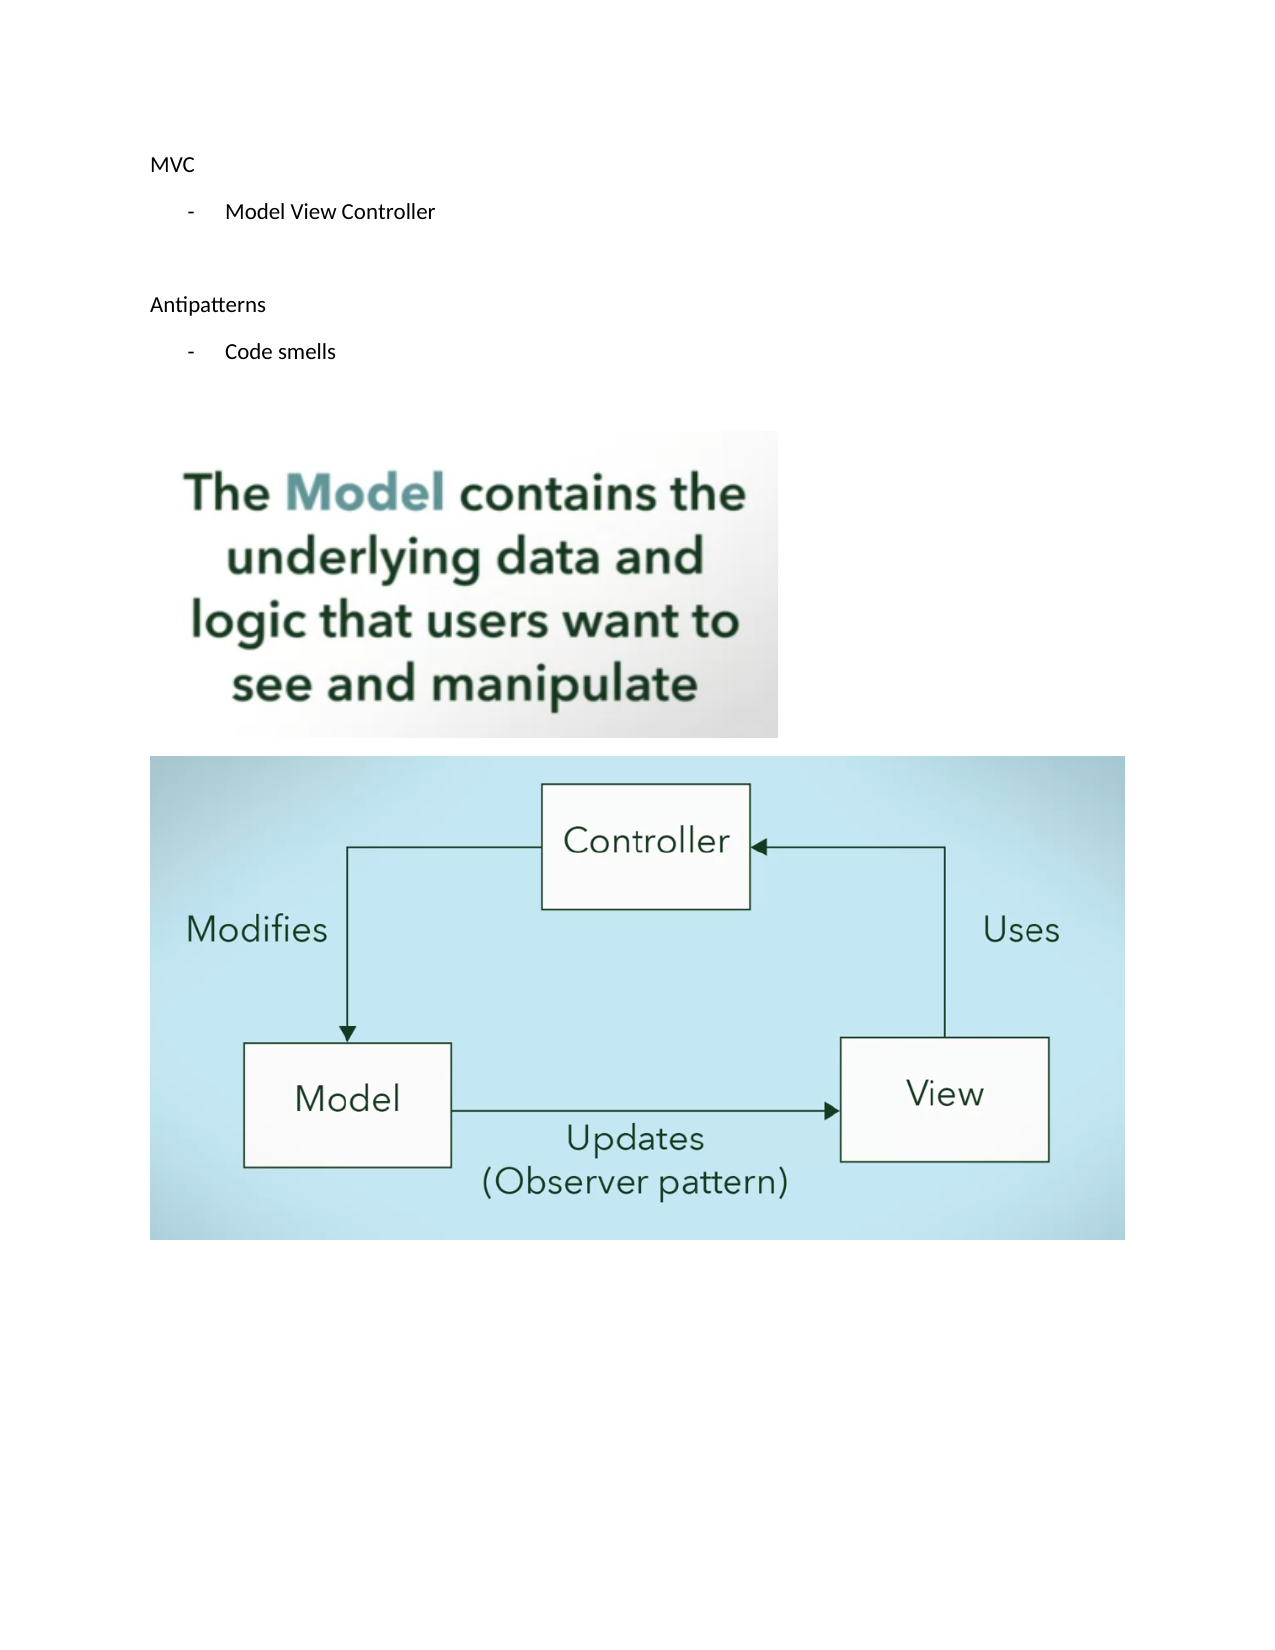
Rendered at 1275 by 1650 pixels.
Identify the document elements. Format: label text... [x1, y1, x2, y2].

list Code smells [187, 337, 1125, 366]
list Model View Controller [187, 197, 1125, 225]
text Antipatterns [150, 291, 1125, 319]
text MVC [150, 150, 1125, 178]
picture [150, 431, 779, 738]
picture [150, 756, 1125, 1240]
